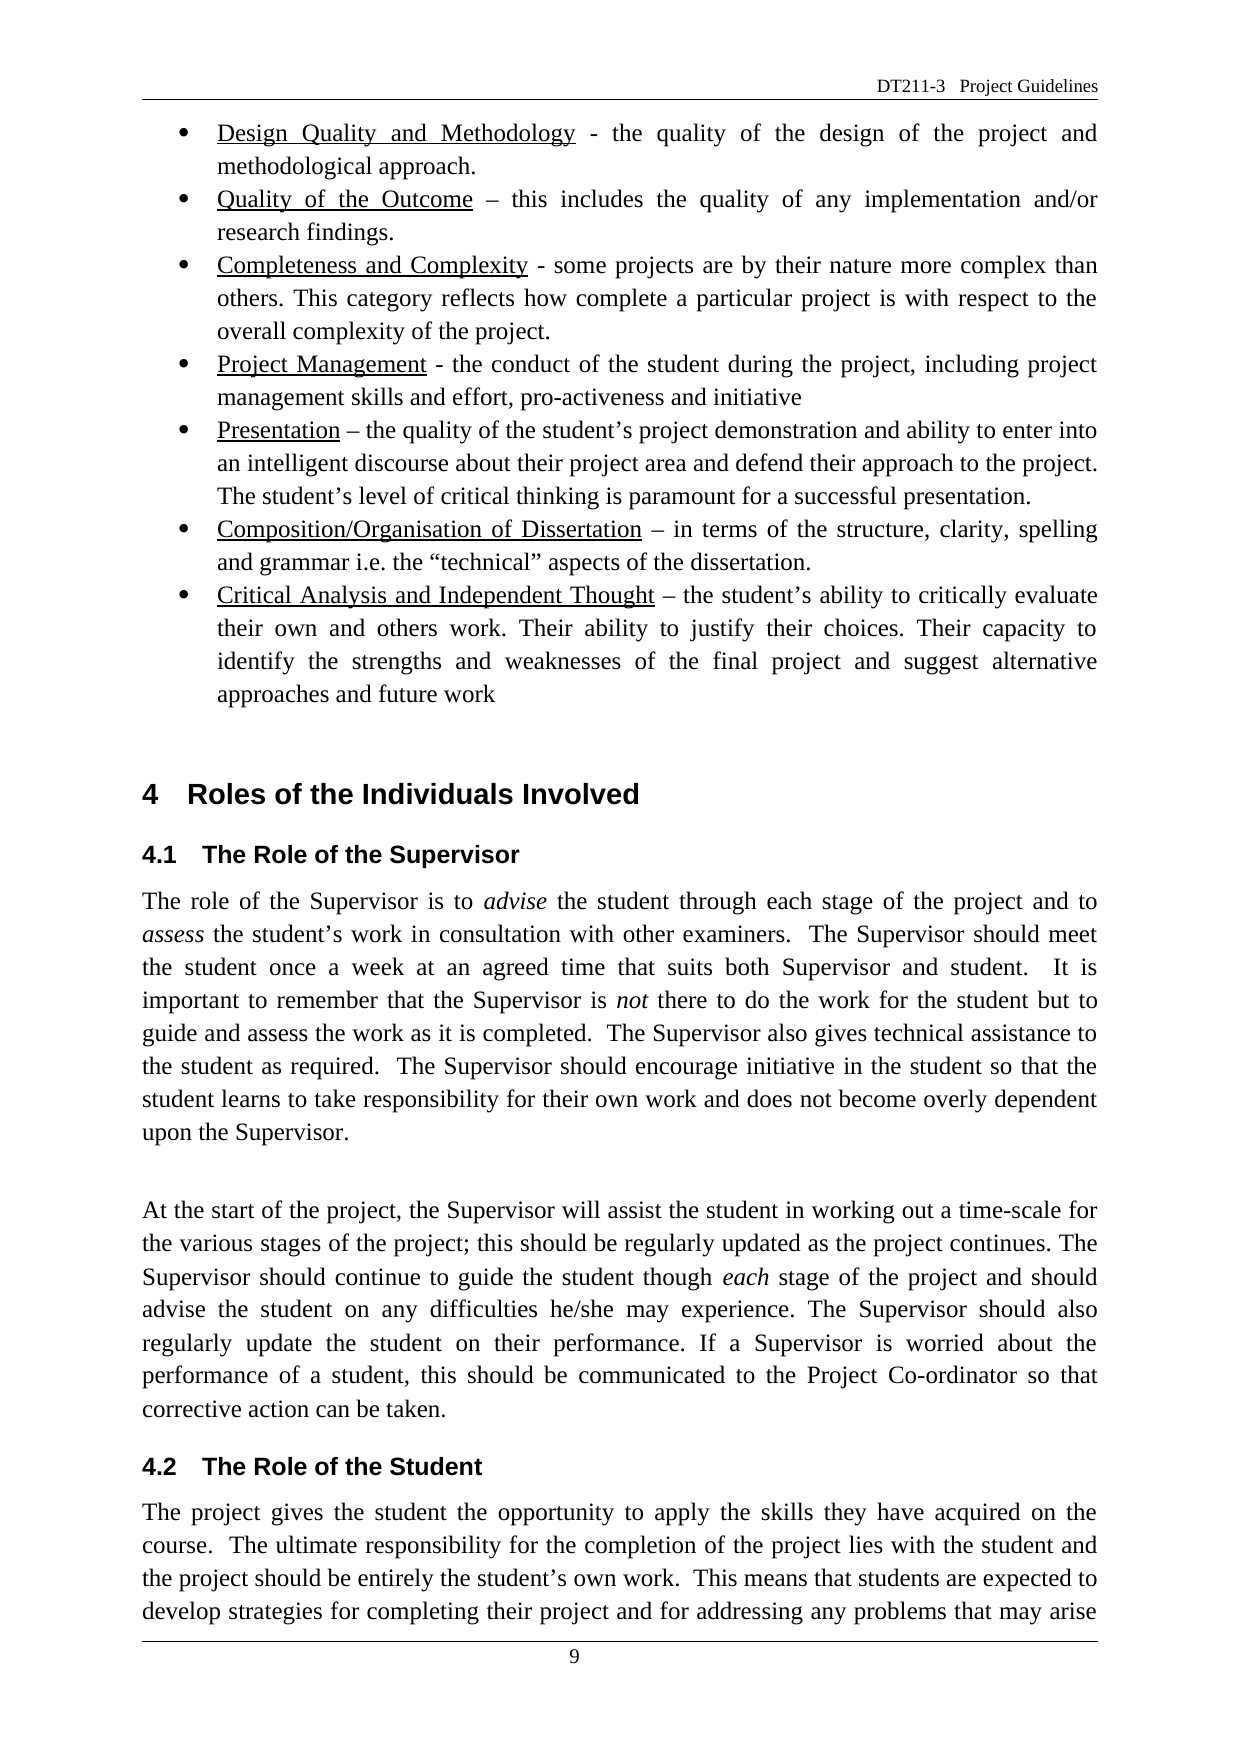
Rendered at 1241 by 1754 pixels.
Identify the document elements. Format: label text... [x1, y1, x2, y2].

subtitle The Role of the Student [142, 1452, 1098, 1480]
subtitle The Role of the Supervisor [142, 840, 1098, 869]
list Quality of the Outcome – this includes the quality of any implementation and/or research findings. [179, 184, 1098, 246]
list Design Quality and Methodology - the quality of the design of the project and methodological approach. [179, 118, 1098, 180]
list Completeness and Complexity - some projects are by their nature more complex than others. This category reflects how complete a particular project is with respect to the overall complexity of the project. [179, 250, 1098, 345]
text At the start of the project, the Supervisor will assist the student in working out a time-scale for the various stages of the project; this should be regularly updated as the project continues. The Supervisor should continue to guide the student though each stage of the project and should advise the student on any difficulties he/she may experience. The Supervisor should also regularly update the student on their performance. If a Supervisor is worried about the performance of a student, this should be communicated to the Project Co-ordinator so that corrective action can be taken. [142, 1196, 1098, 1422]
list Critical Analysis and Independent Thought – the student’s ability to critically evaluate their own and others work. Their ability to justify their choices. Their capacity to identify the strengths and weaknesses of the final project and suggest alternative approaches and future work [179, 580, 1098, 708]
list Project Management - the conduct of the student during the project, including project management skills and effort, pro-activeness and initiative [179, 349, 1098, 411]
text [142, 1497, 1098, 1625]
subtitle Roles of the Individuals Involved [142, 777, 1098, 810]
list Presentation – the quality of the student’s project demonstration and ability to enter into an intelligent discourse about their project area and defend their approach to the project. The student’s level of critical thinking is paramount for a successful presentation. [179, 415, 1098, 510]
list Composition/Organisation of Dissertation – in terms of the structure, clarity, spelling and grammar i.e. the “technical” aspects of the dissertation. [179, 514, 1098, 576]
text The role of the Supervisor is to advise the student through each stage of the project and to assess the student’s work in consultation with other examiners. The Supervisor should meet the student once a week at an agreed time that suits both Supervisor and student. It is important to remember that the Supervisor is not there to do the work for the student but to guide and assess the work as it is completed. The Supervisor also gives technical assistance to the student as required. The Supervisor should encourage initiative in the student so that the student learns to take responsibility for their own work and does not become overly dependent upon the Supervisor. [142, 886, 1098, 1146]
